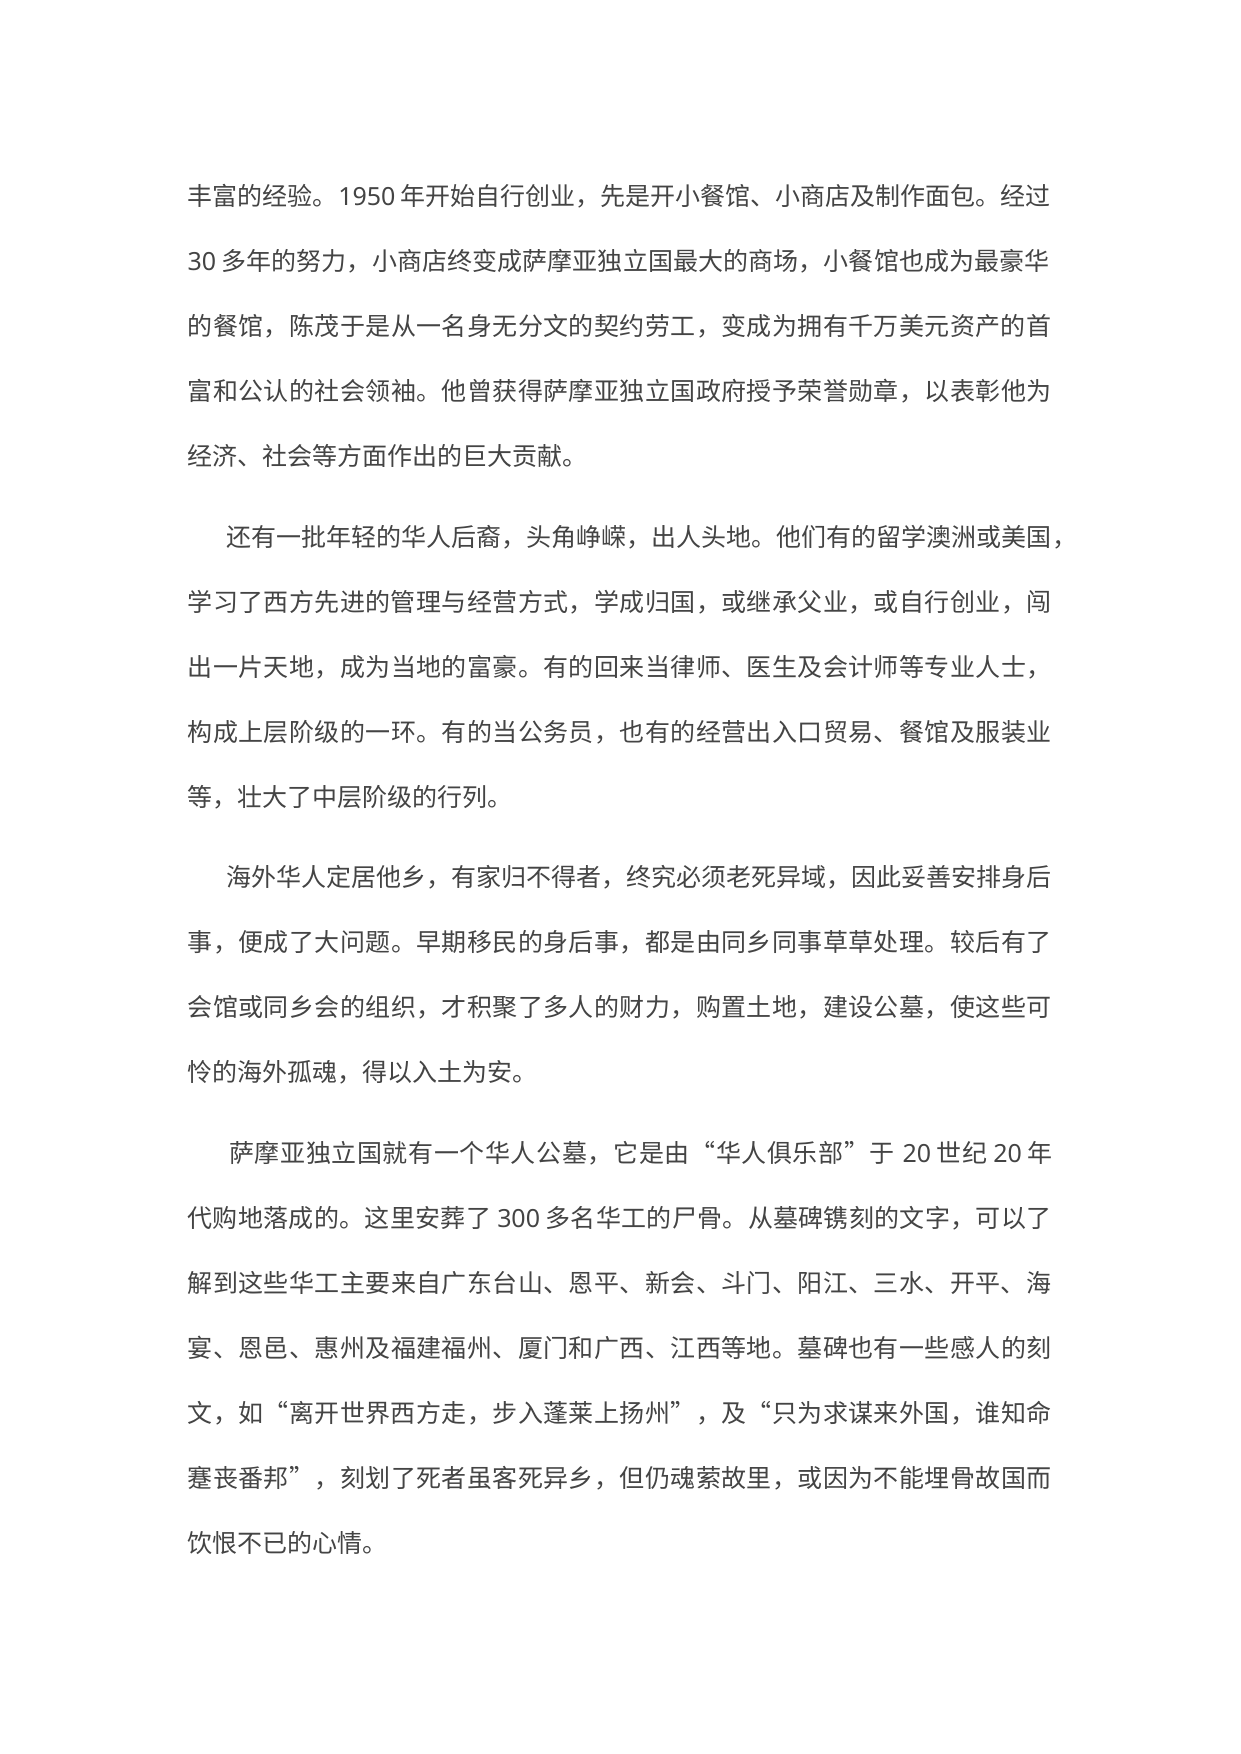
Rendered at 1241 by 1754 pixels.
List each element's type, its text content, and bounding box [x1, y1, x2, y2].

text 还有一批年轻的华人后裔，头角峥嵘，出人头地。他们有的留学澳洲或美国，学习了西方先进的管理与经营方式，学成归国，或继承父业，或自行创业，闯出一片天地，成为当地的富豪。有的回来当律师、医生及会计师等专业人士，构成上层阶级的一环。有的当公务员，也有的经营出入口贸易、餐馆及服装业等，壮大了中层阶级的行列。 [187, 503, 1053, 828]
text 海外华人定居他乡，有家归不得者，终究必须老死异域，因此妥善安排身后事，便成了大问题。早期移民的身后事，都是由同乡同事草草处理。较后有了会馆或同乡会的组织，才积聚了多人的财力，购置土地，建设公墓，使这些可怜的海外孤魂，得以入土为安。 [187, 843, 1053, 1103]
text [187, 162, 1053, 487]
text 萨摩亚独立国就有一个华人公墓，它是由“华人俱乐部”于20世纪20年代购地落成的。这里安葬了300多名华工的尸骨。从墓碑镌刻的文字，可以了解到这些华工主要来自广东台山、恩平、新会、斗门、阳江、三水、开平、海宴、恩邑、惠州及福建福州、厦门和广西、江西等地。墓碑也有一些感人的刻文，如“离开世界西方走，步入蓬莱上扬州”，及“只为求谋来外国，谁知命蹇丧番邦”，刻划了死者虽客死异乡，但仍魂萦故里，或因为不能埋骨故国而饮恨不已的心情。 [187, 1119, 1053, 1574]
